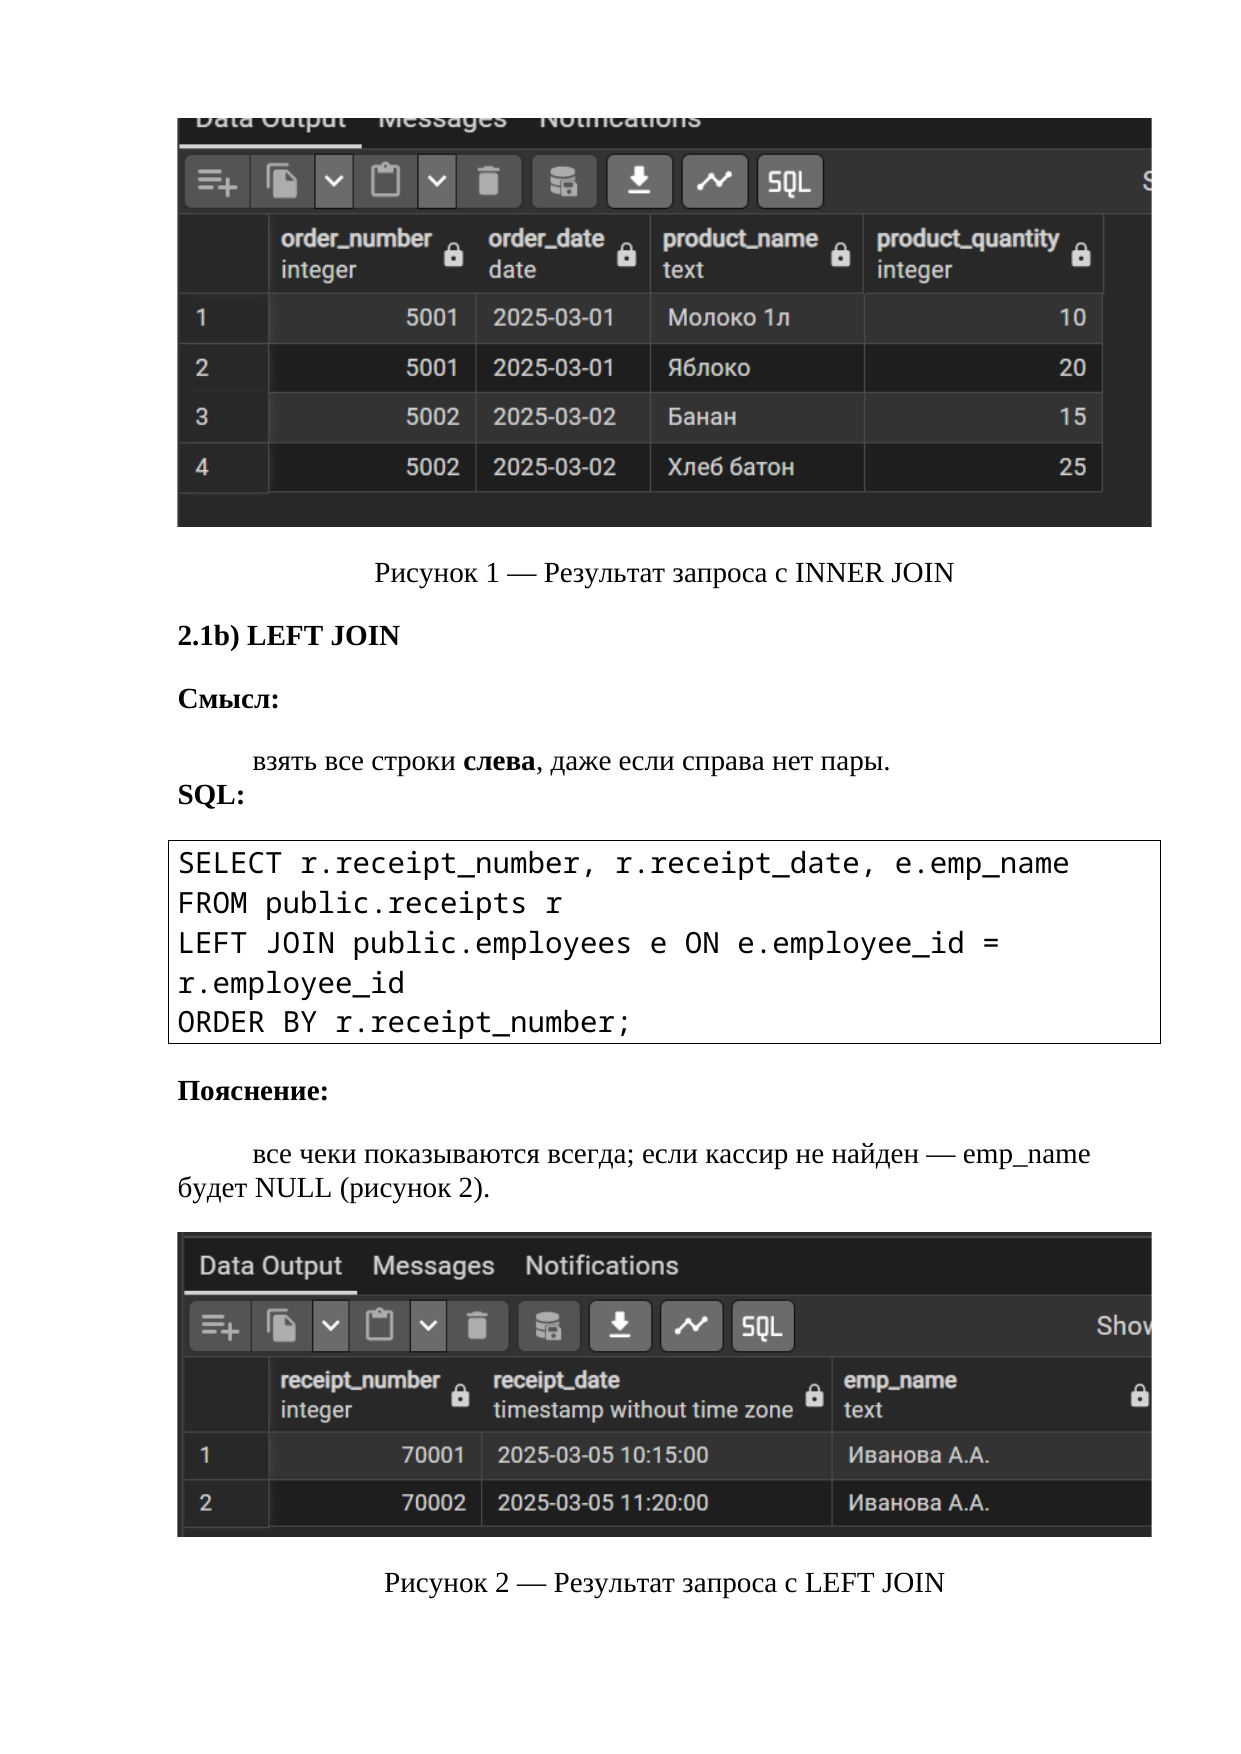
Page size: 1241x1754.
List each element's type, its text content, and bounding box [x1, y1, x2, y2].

text взять все строки слева, даже если справа нет пары. SQL: [177, 743, 1152, 811]
text Рисунок 1 — Результат запроса с INNER JOIN [177, 555, 1152, 589]
text SELECT r.receipt_number, r.receipt_date, e.emp_name [169, 841, 1160, 882]
picture [177, 118, 1152, 527]
text LEFT JOIN public.employees e ON e.employee_id = r.employee_id [177, 922, 1152, 998]
text FROM public.receipts r [177, 882, 1152, 922]
picture [177, 1232, 1152, 1537]
text Рисунок 2 — Результат запроса с LEFT JOIN [177, 1566, 1152, 1599]
text ORDER BY r.receipt_number; [169, 998, 1160, 1043]
text все чеки показываются всегда; если кассир не найден — emp_name будет NULL (рисунок 2). [177, 1136, 1152, 1203]
text Пояснение: [177, 1073, 1152, 1107]
text 2.1b) LEFT JOIN [177, 618, 1152, 652]
text Смысл: [177, 681, 1152, 714]
